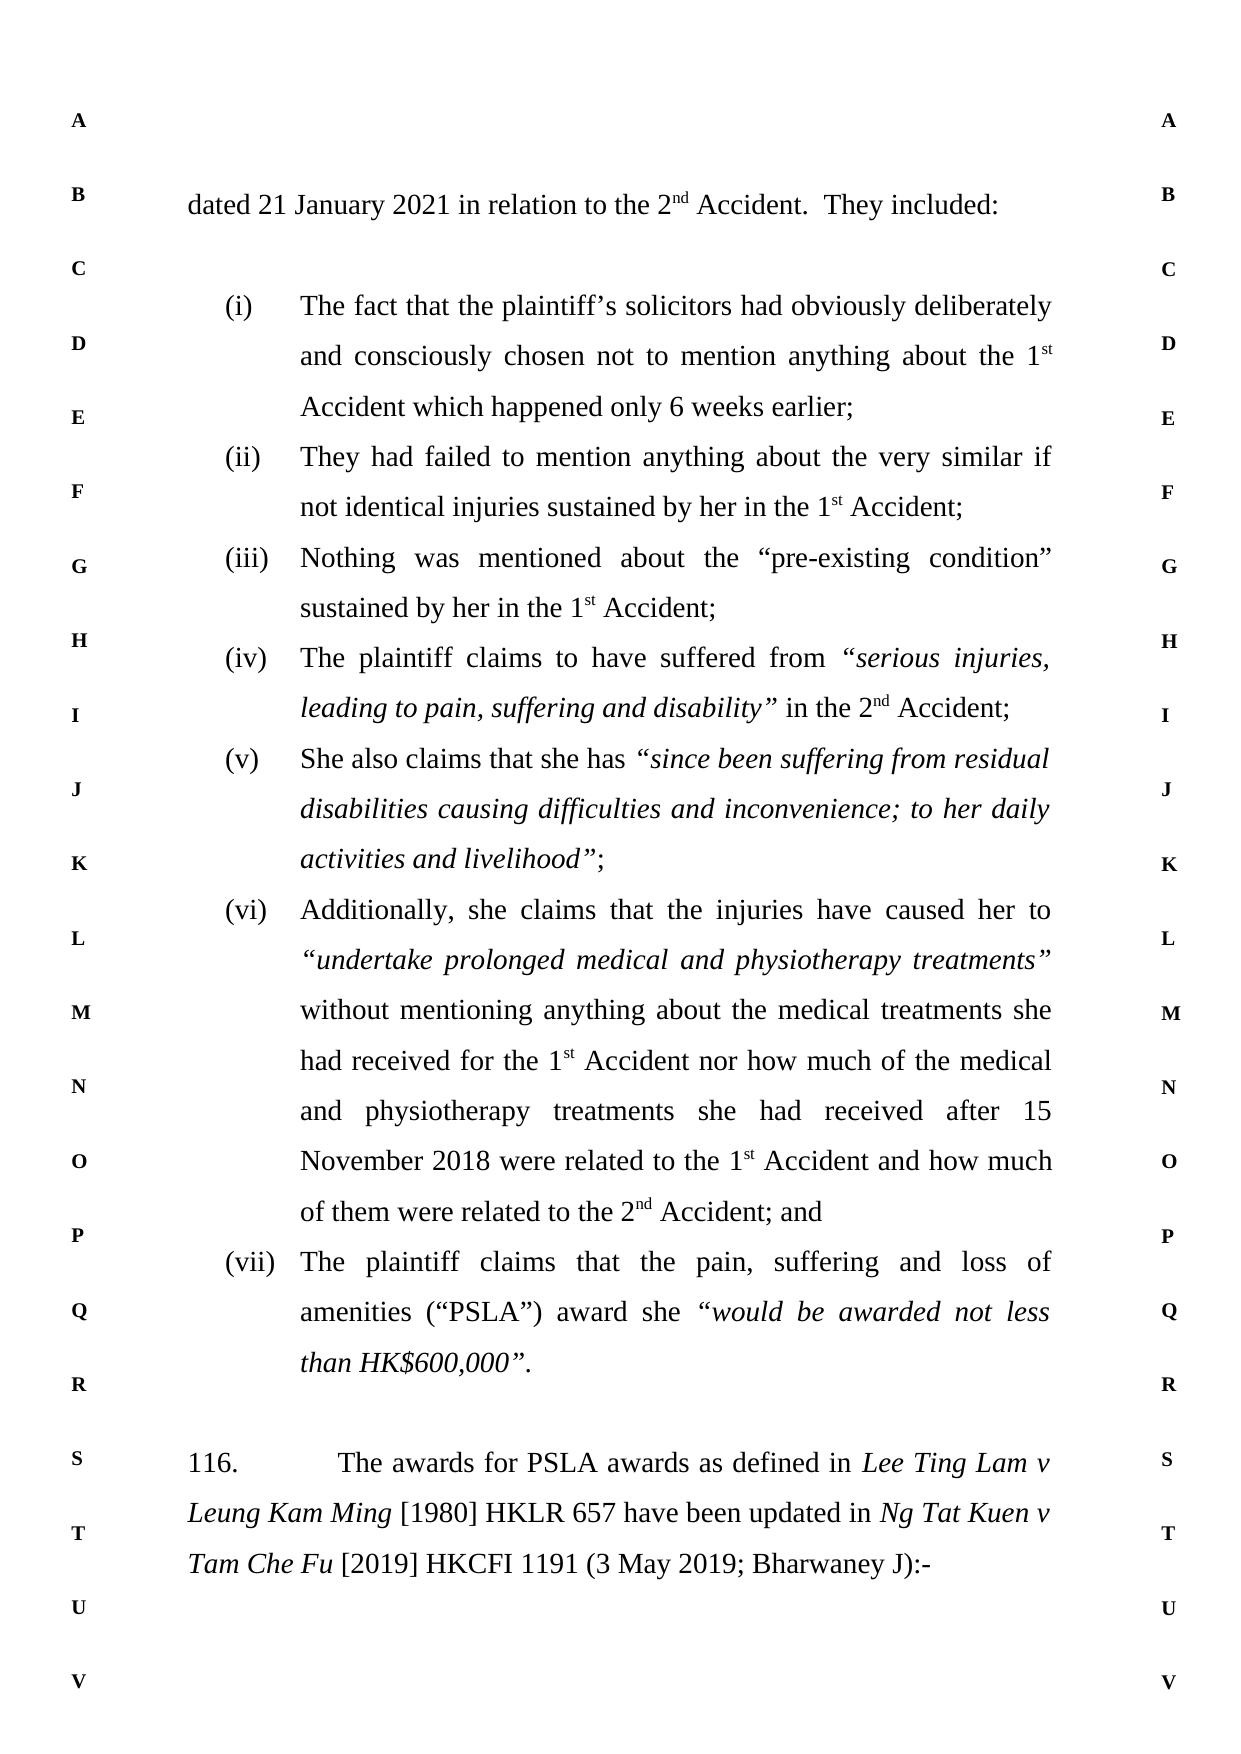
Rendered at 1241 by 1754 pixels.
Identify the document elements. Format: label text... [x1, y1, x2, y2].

list She also claims that she has “since been suffering from residual disabilities causing difficulties and inconvenience; to her daily activities and livelihood”; [225, 741, 1053, 875]
list The fact that the plaintiff’s solicitors had obviously deliberately and consciously chosen not to mention anything about the 1st Accident which happened only 6 weeks earlier; [225, 288, 1053, 422]
list Additionally, she claims that the injuries have caused her to “undertake prolonged medical and physiotherapy treatments” without mentioning anything about the medical treatments she had received for the 1st Accident nor how much of the medical and physiotherapy treatments she had received after 15 November 2018 were related to the 1st Accident and how much of them were related to the 2nd Accident; and [225, 892, 1053, 1227]
list The plaintiff claims that the pain, suffering and loss of amenities (“PSLA”) award she “would be awarded not less than HK$600,000”. [225, 1244, 1053, 1378]
list The plaintiff claims to have suffered from “serious injuries, leading to pain, suffering and disability” in the 2nd Accident; [225, 640, 1053, 724]
list They had failed to mention anything about the very similar if not identical injuries sustained by her in the 1st Accident; [225, 439, 1053, 523]
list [187, 187, 1053, 221]
list Nothing was mentioned about the “pre-existing condition” sustained by her in the 1st Accident; [225, 540, 1053, 623]
list The awards for PSLA awards as defined in Lee Ting Lam v Leung Kam Ming [1980] HKLR 657 have been updated in Ng Tat Kuen v Tam Che Fu [2019] HKCFI 1191 (3 May 2019; Bharwaney J):- [187, 1445, 1053, 1579]
